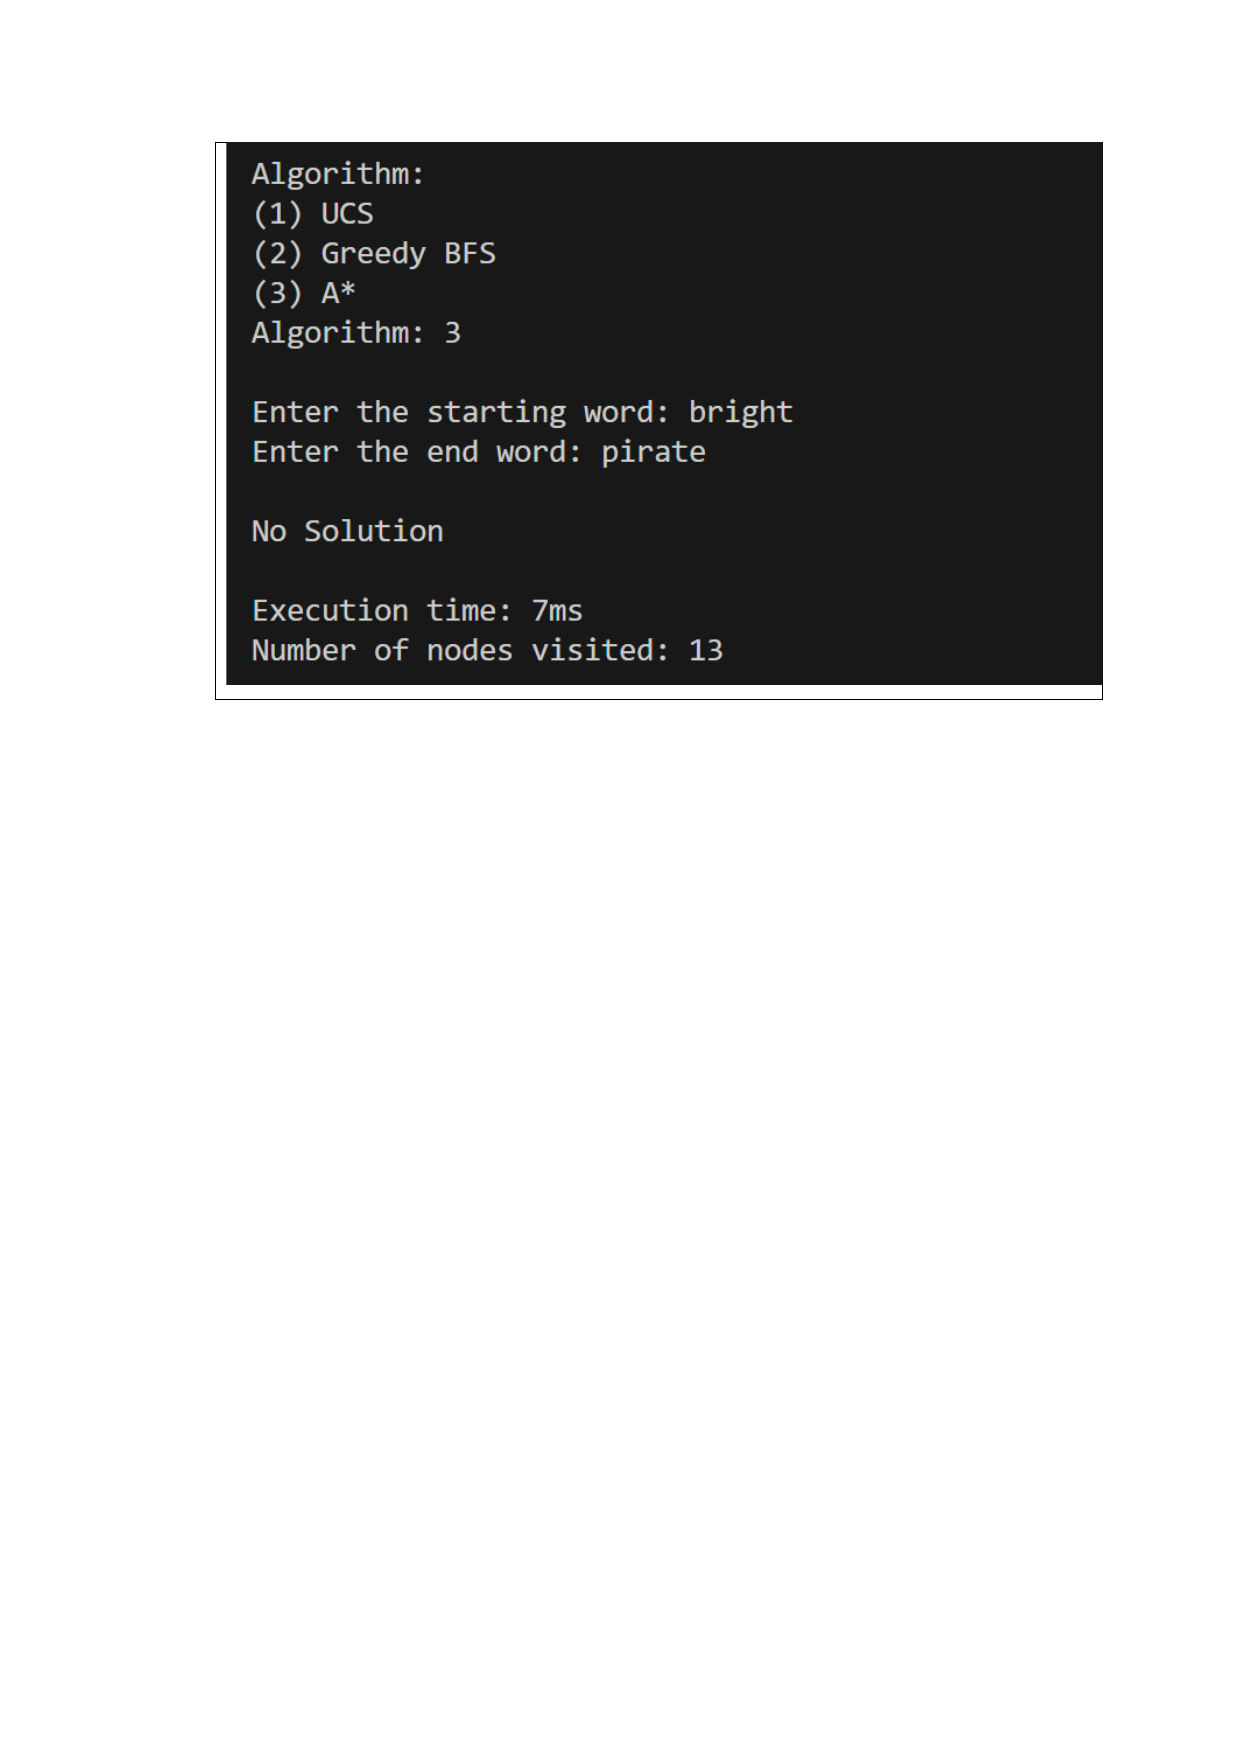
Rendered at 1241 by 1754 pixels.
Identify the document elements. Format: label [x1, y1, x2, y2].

picture [226, 142, 1103, 685]
table_cell [216, 143, 1102, 699]
